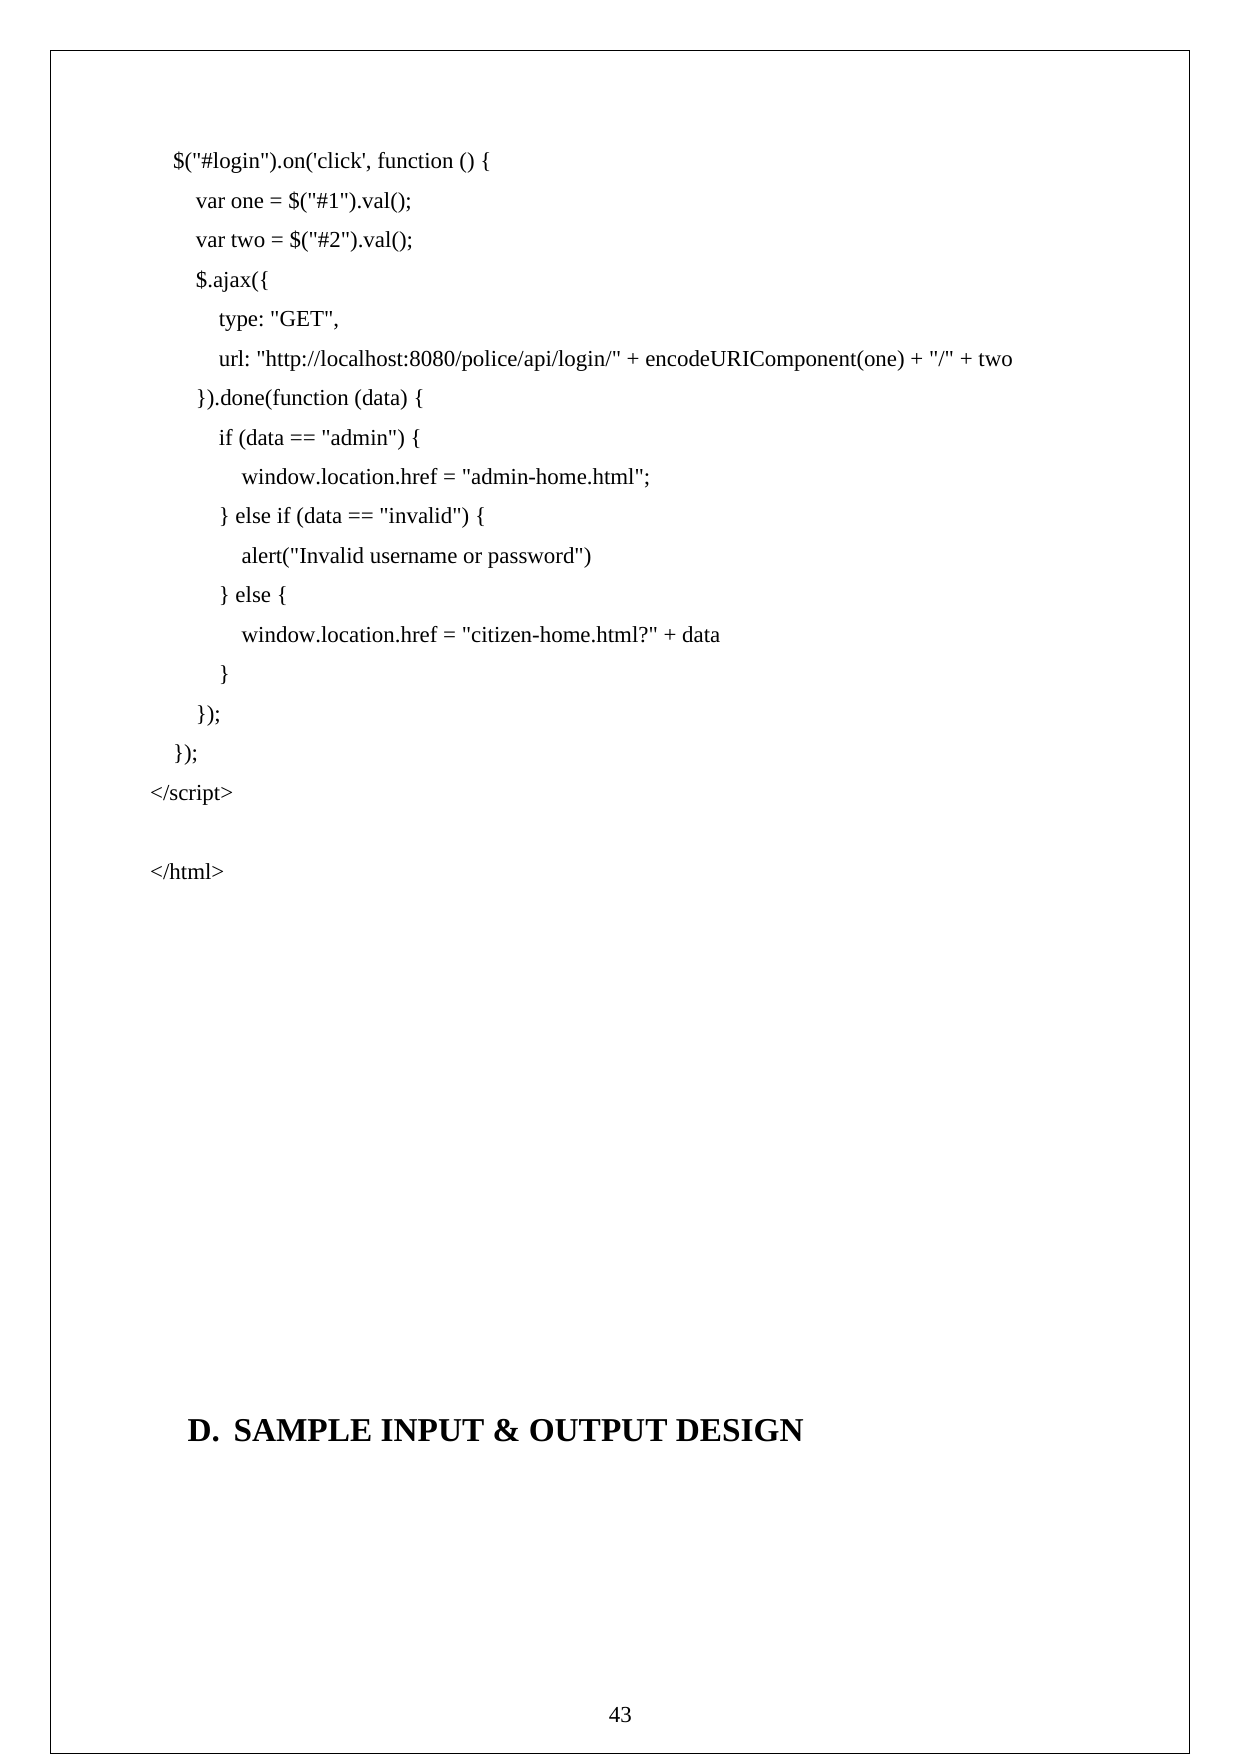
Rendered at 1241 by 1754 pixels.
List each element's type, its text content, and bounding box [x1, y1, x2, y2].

text $.ajax({ [150, 266, 1090, 292]
subtitle SAMPLE INPUT & OUTPUT DESIGN [187, 1411, 1090, 1449]
text } else { [150, 581, 1090, 608]
text var one = $("#1").val(); [150, 187, 1090, 213]
text var two = $("#2").val(); [150, 226, 1090, 252]
text } else if (data == "invalid") { [150, 502, 1090, 529]
text window.location.href = "citizen-home.html?" + data [150, 621, 1090, 647]
text window.location.href = "admin-home.html"; [150, 463, 1090, 489]
text type: "GET", [150, 305, 1090, 331]
text } [150, 660, 1090, 687]
text }); [150, 700, 1090, 726]
text }); [150, 739, 1090, 766]
text if (data == "admin") { [150, 423, 1090, 450]
text url: "http://localhost:8080/police/api/login/" + encodeURIComponent(one) + "/" + two [150, 344, 1090, 371]
text alert("Invalid username or password") [150, 542, 1090, 568]
text </script> [150, 779, 1090, 805]
text $("#login").on('click', function () { [150, 147, 1090, 173]
text </html> [150, 858, 1090, 884]
text }).done(function (data) { [150, 384, 1090, 410]
